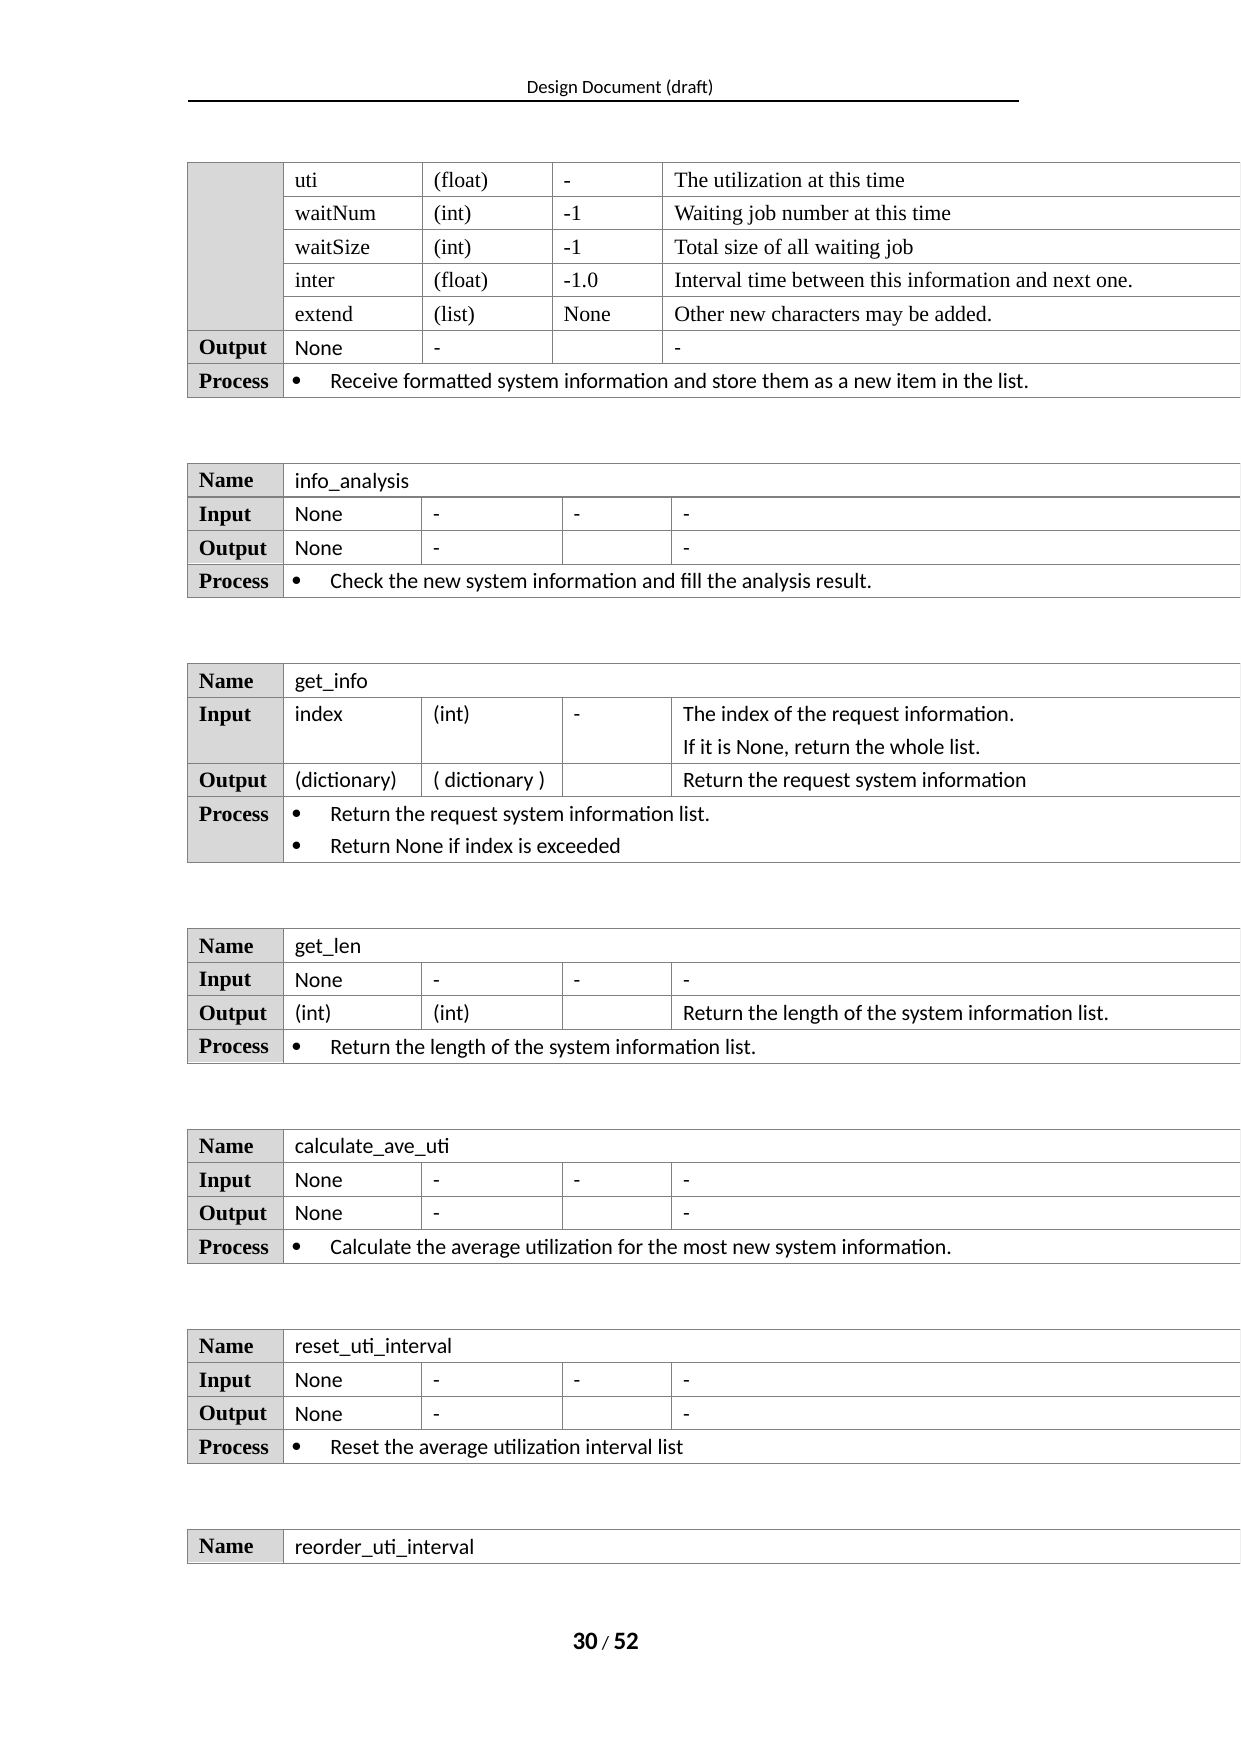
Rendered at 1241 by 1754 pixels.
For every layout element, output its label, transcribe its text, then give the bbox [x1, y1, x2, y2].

table_cell Other new characters may be added. [663, 297, 1240, 330]
table_header Name [188, 464, 283, 496]
table_header get_len [284, 929, 1240, 962]
table_cell - [672, 1197, 1240, 1229]
table_cell -1.0 [553, 264, 662, 296]
table_cell - [672, 963, 1240, 995]
table_cell Interval time between this information and next one. [663, 264, 1240, 296]
table_cell - [672, 1363, 1240, 1396]
table_cell None [284, 1397, 421, 1429]
table_cell Input [188, 498, 283, 530]
table_cell None [284, 1163, 421, 1196]
table_header Name [188, 1330, 283, 1362]
table_cell - [563, 1363, 671, 1396]
table_cell Input [188, 1163, 283, 1196]
table_cell Process [188, 565, 283, 597]
table_cell Return the length of the system information list. [284, 1030, 1240, 1062]
table_cell - [422, 963, 562, 995]
table_cell None [284, 498, 421, 530]
table_cell (int) [423, 230, 552, 263]
table_cell Output [188, 764, 283, 796]
table_cell - [422, 531, 562, 563]
table_cell ( dictionary ) [422, 764, 562, 796]
table_cell - [422, 1397, 562, 1429]
table_cell (int) [284, 996, 421, 1029]
table_cell Process [188, 797, 283, 862]
table_cell (float) [423, 264, 552, 296]
table_cell - [563, 963, 671, 995]
table_header calculate_ave_uti [284, 1130, 1240, 1162]
table_cell Output [188, 331, 283, 363]
table_cell waitSize [284, 230, 422, 263]
table_cell Process [188, 1030, 283, 1062]
table_cell [563, 1397, 671, 1429]
table_cell (float) [423, 163, 552, 196]
table_cell (dictionary) [284, 764, 421, 796]
table_cell - [553, 163, 662, 196]
table_cell (list) [423, 297, 552, 330]
table_cell extend [284, 297, 422, 330]
table_cell - [422, 1163, 562, 1196]
table_cell Reset the average utilization interval list [284, 1430, 1240, 1463]
table_header Name [188, 1130, 283, 1162]
table_header reset_uti_interval [284, 1330, 1240, 1362]
table_cell (int) [422, 996, 562, 1029]
table_cell Return the length of the system information list. [672, 996, 1240, 1029]
table_cell - [422, 1197, 562, 1229]
table_cell waitNum [284, 197, 422, 229]
table_cell uti [284, 163, 422, 196]
table_cell - [672, 498, 1240, 530]
table_cell [553, 331, 662, 363]
table_cell Waiting job number at this time [663, 197, 1240, 229]
table_cell Process [188, 1430, 283, 1463]
table_cell Process [188, 1230, 283, 1263]
table_cell - [423, 331, 552, 363]
table_cell Check the new system information and fill the analysis result. [284, 565, 1240, 597]
table_cell - [672, 1163, 1240, 1196]
table_cell None [284, 331, 422, 363]
table_cell [563, 764, 671, 796]
table_cell Process [188, 364, 283, 397]
table_cell Return the request system information [672, 764, 1240, 796]
table_cell - [563, 1163, 671, 1196]
table_cell (int) [422, 698, 562, 763]
table_cell Output [188, 1197, 283, 1229]
table_header Name [188, 664, 283, 697]
table_cell The utilization at this time [663, 163, 1240, 196]
table_cell Input [188, 1363, 283, 1396]
table_header Name [188, 929, 283, 962]
table_cell - [563, 498, 671, 530]
table_cell - [672, 1397, 1240, 1429]
table_cell Return the request system information list. Return None if index is exceeded [284, 797, 1240, 862]
table_cell - [672, 531, 1240, 563]
table_cell [563, 996, 671, 1029]
table_cell Output [188, 996, 283, 1029]
table_cell Output [188, 531, 283, 563]
table_cell Output [188, 1397, 283, 1429]
table_cell None [284, 1197, 421, 1229]
table_cell inter [284, 264, 422, 296]
table_cell - [563, 698, 671, 763]
table_cell [563, 531, 671, 563]
table_header reorder_uti_interval [284, 1530, 1240, 1562]
table_cell Input [188, 963, 283, 995]
table_cell None [284, 963, 421, 995]
table_cell - [422, 498, 562, 530]
table_header Name [188, 1530, 283, 1562]
table_cell -1 [553, 197, 662, 229]
table_cell None [553, 297, 662, 330]
table_cell [563, 1197, 671, 1229]
table_cell None [284, 531, 421, 563]
table_cell Calculate the average utilization for the most new system information. [284, 1230, 1240, 1263]
table_cell The index of the request information. If it is None, return the whole list. [672, 698, 1240, 763]
table_header get_info [284, 664, 1240, 697]
table_cell - [422, 1363, 562, 1396]
table_cell Input [188, 698, 283, 763]
table_cell (int) [423, 197, 552, 229]
table_cell -1 [553, 230, 662, 263]
table_cell Receive formatted system information and store them as a new item in the list. [284, 364, 1240, 397]
table_cell Total size of all waiting job [663, 230, 1240, 263]
table_cell - [663, 331, 1240, 363]
table_cell index [284, 698, 421, 763]
table_header info_analysis [284, 464, 1240, 496]
table_cell None [284, 1363, 421, 1396]
